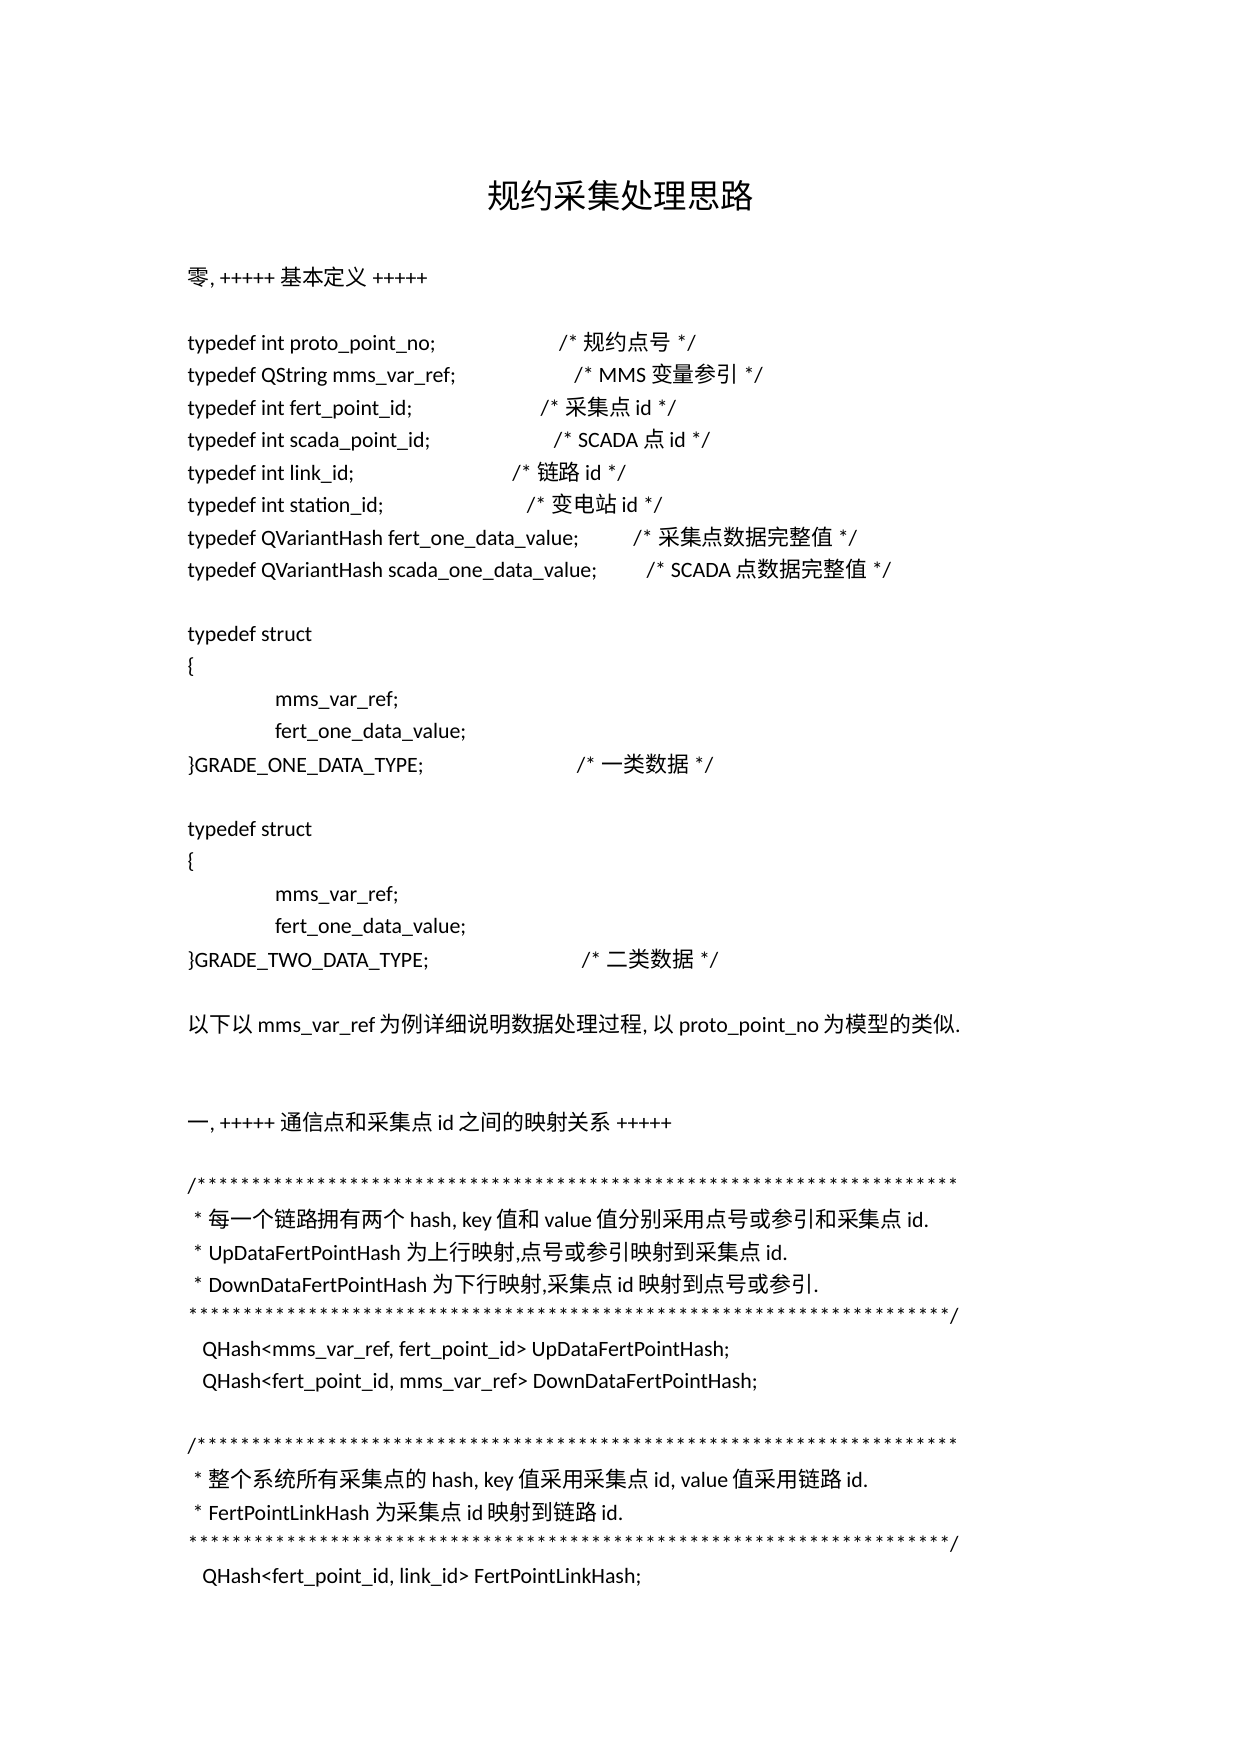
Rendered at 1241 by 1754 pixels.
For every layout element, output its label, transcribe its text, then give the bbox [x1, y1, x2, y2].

text { [187, 844, 1053, 877]
text typedef QVariantHash fert_one_data_value; /* 采集点数据完整值 */ [187, 519, 1053, 552]
text * DownDataFertPointHash 为下行映射,采集点id映射到点号或参引. [187, 1267, 1053, 1299]
text typedef struct [187, 617, 1053, 649]
text typedef struct [187, 812, 1053, 844]
text 零, +++++ 基本定义 +++++ [187, 259, 1053, 292]
text { [187, 649, 1053, 682]
text /********************************************************************** [187, 1429, 1053, 1462]
text 一, +++++ 通信点和采集点id之间的映射关系 +++++ [187, 1104, 1053, 1137]
text fert_one_data_value; [187, 714, 1053, 747]
text 规约采集处理思路 [187, 162, 1053, 227]
text typedef QVariantHash scada_one_data_value; /* SCADA点数据完整值 */ [187, 552, 1053, 584]
text typedef int fert_point_id; /* 采集点id */ [187, 389, 1053, 422]
text 以下以mms_var_ref为例详细说明数据处理过程, 以proto_point_no为模型的类似. [187, 1007, 1053, 1039]
text typedef int station_id; /* 变电站id */ [187, 487, 1053, 519]
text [187, 1527, 1053, 1559]
text QHash<fert_point_id, link_id> FertPointLinkHash; [187, 1559, 1053, 1592]
text QHash<fert_point_id, mms_var_ref> DownDataFertPointHash; [187, 1364, 1053, 1397]
text typedef int scada_point_id; /* SCADA点id */ [187, 422, 1053, 454]
text * UpDataFertPointHash 为上行映射,点号或参引映射到采集点id. [187, 1234, 1053, 1267]
text * FertPointLinkHash 为采集点id映射到链路id. [187, 1494, 1053, 1527]
text }GRADE_ONE_DATA_TYPE; /* 一类数据 */ [187, 747, 1053, 779]
text mms_var_ref; [187, 682, 1053, 714]
text QHash<mms_var_ref, fert_point_id> UpDataFertPointHash; [187, 1332, 1053, 1364]
text fert_one_data_value; [187, 909, 1053, 942]
text typedef int link_id; /* 链路id */ [187, 454, 1053, 487]
text * 整个系统所有采集点的hash, key值采用采集点id, value值采用链路id. [187, 1462, 1053, 1494]
text }GRADE_TWO_DATA_TYPE; /* 二类数据 */ [187, 942, 1053, 974]
text /********************************************************************** [187, 1169, 1053, 1202]
text mms_var_ref; [187, 877, 1053, 909]
text * 每一个链路拥有两个hash, key值和value值分别采用点号或参引和采集点id. [187, 1202, 1053, 1234]
text typedef int proto_point_no; /* 规约点号 */ [187, 324, 1053, 357]
text **********************************************************************/ [187, 1299, 1053, 1332]
text typedef QString mms_var_ref; /* MMS变量参引 */ [187, 357, 1053, 389]
